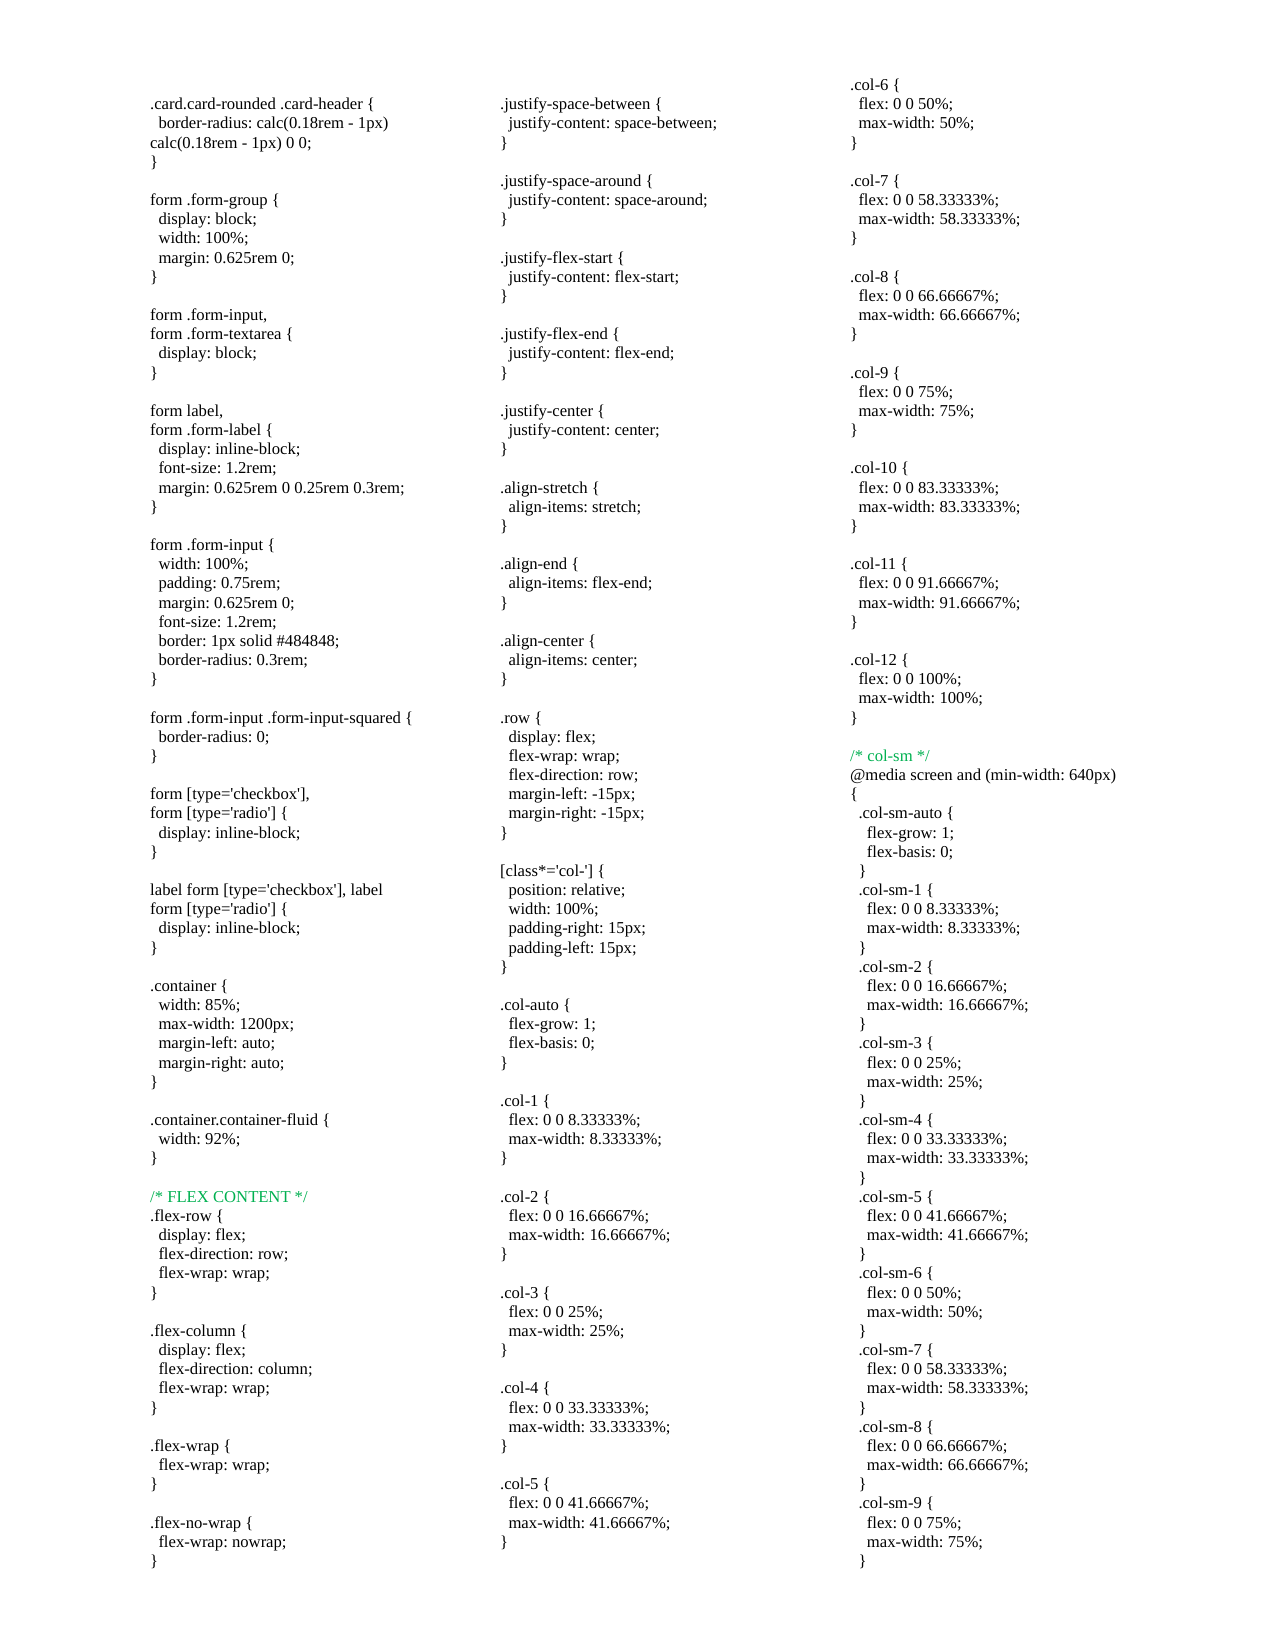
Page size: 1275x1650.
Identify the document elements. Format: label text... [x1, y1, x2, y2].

text .justify-flex-end { [500, 324, 775, 343]
text } [850, 937, 1125, 957]
text font-size: 1.2rem; [150, 612, 425, 631]
text max-width: 33.33333%; [500, 1417, 775, 1436]
text } [850, 707, 1125, 727]
text flex: 0 0 75%; [850, 382, 1125, 401]
text flex-grow: 1; [850, 822, 1125, 842]
text } [150, 152, 425, 171]
text .col-sm-8 { [850, 1417, 1125, 1436]
text display: inline-block; [150, 918, 425, 937]
text flex-direction: row; [500, 765, 775, 784]
text } [850, 324, 1125, 343]
text .col-sm-7 { [850, 1340, 1125, 1359]
text .col-6 { [850, 75, 1125, 94]
text max-width: 8.33333%; [500, 1129, 775, 1148]
text .container.container-fluid { [150, 1110, 425, 1129]
text } [150, 267, 425, 286]
text } [500, 1532, 775, 1551]
text width: 100%; [500, 899, 775, 918]
text flex-direction: column; [150, 1359, 425, 1378]
text justify-content: space-between; [500, 113, 775, 132]
text width: 100%; [150, 228, 425, 247]
text .row { [500, 707, 775, 727]
text } [150, 1148, 425, 1167]
text justify-content: flex-end; [500, 343, 775, 362]
text border: 1px solid #484848; [150, 631, 425, 650]
text form label, [150, 401, 425, 420]
text flex: 0 0 50%; [850, 1282, 1125, 1302]
text .align-end { [500, 554, 775, 573]
text max-width: 25%; [850, 1072, 1125, 1091]
text .card.card-rounded .card-header { [150, 94, 425, 113]
text } [500, 132, 775, 152]
text display: flex; [150, 1225, 425, 1244]
text .col-9 { [850, 362, 1125, 382]
text width: 92%; [150, 1129, 425, 1148]
text max-width: 58.33333%; [850, 1378, 1125, 1397]
text margin-left: auto; [150, 1033, 425, 1052]
text max-width: 1200px; [150, 1014, 425, 1033]
text max-width: 50%; [850, 113, 1125, 132]
text max-width: 91.66667%; [850, 592, 1125, 612]
text label form [type='checkbox'], label [150, 880, 425, 899]
text .col-8 { [850, 267, 1125, 286]
text border-radius: 0.3rem; [150, 650, 425, 669]
text flex: 0 0 75%; [850, 1512, 1125, 1532]
text flex: 0 0 25%; [850, 1052, 1125, 1072]
text display: inline-block; [150, 822, 425, 842]
text } [500, 209, 775, 228]
text .flex-column { [150, 1321, 425, 1340]
text max-width: 25%; [500, 1321, 775, 1340]
text } [150, 362, 425, 382]
text position: relative; [500, 880, 775, 899]
text width: 85%; [150, 995, 425, 1014]
text form [type='radio'] { [150, 899, 425, 918]
text max-width: 58.33333%; [850, 209, 1125, 228]
text flex: 0 0 16.66667%; [850, 976, 1125, 995]
text } [500, 822, 775, 842]
text } [850, 612, 1125, 631]
text .justify-space-between { [500, 94, 775, 113]
text form .form-input, [150, 305, 425, 324]
text max-width: 16.66667%; [500, 1225, 775, 1244]
text max-width: 16.66667%; [850, 995, 1125, 1014]
text padding-right: 15px; [500, 918, 775, 937]
text form .form-textarea { [150, 324, 425, 343]
text display: block; [150, 343, 425, 362]
text .col-10 { [850, 458, 1125, 477]
text .col-sm-1 { [850, 880, 1125, 899]
text .justify-center { [500, 401, 775, 420]
text } [500, 1052, 775, 1072]
text .flex-no-wrap { [150, 1512, 425, 1532]
text .flex-wrap { [150, 1436, 425, 1455]
text .col-5 { [500, 1474, 775, 1493]
text .col-sm-5 { [850, 1187, 1125, 1206]
text display: inline-block; [150, 439, 425, 458]
text } [150, 1551, 425, 1570]
text } [500, 439, 775, 458]
text } [150, 746, 425, 765]
text @media screen and (min-width: 640px) { [850, 765, 1125, 803]
text max-width: 66.66667%; [850, 305, 1125, 324]
text flex: 0 0 91.66667%; [850, 573, 1125, 592]
text .col-sm-auto { [850, 803, 1125, 822]
text .col-sm-6 { [850, 1263, 1125, 1282]
text } [150, 1397, 425, 1417]
text } [150, 1474, 425, 1493]
text flex: 0 0 50%; [850, 94, 1125, 113]
text .col-2 { [500, 1187, 775, 1206]
text } [850, 516, 1125, 535]
text flex-basis: 0; [500, 1033, 775, 1052]
text align-items: stretch; [500, 497, 775, 516]
text flex: 0 0 58.33333%; [850, 1359, 1125, 1378]
text flex: 0 0 25%; [500, 1302, 775, 1321]
text } [850, 1014, 1125, 1033]
text form .form-group { [150, 190, 425, 209]
text form [type='radio'] { [150, 803, 425, 822]
text form [type='checkbox'], [150, 784, 425, 803]
text flex-wrap: nowrap; [150, 1532, 425, 1551]
text margin: 0.625rem 0; [150, 592, 425, 612]
text .col-11 { [850, 554, 1125, 573]
text } [500, 1244, 775, 1263]
text } [150, 497, 425, 516]
text .col-1 { [500, 1091, 775, 1110]
text max-width: 8.33333%; [850, 918, 1125, 937]
text flex-grow: 1; [500, 1014, 775, 1033]
text } [500, 362, 775, 382]
text width: 100%; [150, 554, 425, 573]
text flex: 0 0 58.33333%; [850, 190, 1125, 209]
text flex: 0 0 41.66667%; [500, 1493, 775, 1512]
text .col-sm-2 { [850, 957, 1125, 976]
text form .form-input .form-input-squared { [150, 707, 425, 727]
text align-items: center; [500, 650, 775, 669]
text max-width: 50%; [850, 1302, 1125, 1321]
text .col-sm-3 { [850, 1033, 1125, 1052]
text } [850, 1397, 1125, 1417]
text max-width: 75%; [850, 1532, 1125, 1551]
text .col-sm-4 { [850, 1110, 1125, 1129]
text max-width: 41.66667%; [500, 1512, 775, 1532]
text flex: 0 0 41.66667%; [850, 1206, 1125, 1225]
text justify-content: space-around; [500, 190, 775, 209]
text /* col-sm */ [850, 746, 1125, 765]
text } [850, 1474, 1125, 1493]
text margin: 0.625rem 0 0.25rem 0.3rem; [150, 477, 425, 497]
text } [500, 1148, 775, 1167]
text max-width: 33.33333%; [850, 1148, 1125, 1167]
text flex: 0 0 66.66667%; [850, 1436, 1125, 1455]
text margin-right: auto; [150, 1052, 425, 1072]
text } [150, 1282, 425, 1302]
text max-width: 83.33333%; [850, 497, 1125, 516]
text } [850, 1551, 1125, 1570]
text flex-wrap: wrap; [150, 1378, 425, 1397]
text .col-4 { [500, 1378, 775, 1397]
text } [850, 228, 1125, 247]
text .justify-flex-start { [500, 247, 775, 267]
text } [150, 937, 425, 957]
text form .form-label { [150, 420, 425, 439]
text border-radius: 0; [150, 727, 425, 746]
text .col-12 { [850, 650, 1125, 669]
text } [500, 669, 775, 688]
text .col-3 { [500, 1282, 775, 1302]
text margin-right: -15px; [500, 803, 775, 822]
text } [500, 592, 775, 612]
text flex: 0 0 83.33333%; [850, 477, 1125, 497]
text .col-7 { [850, 171, 1125, 190]
text .col-auto { [500, 995, 775, 1014]
text max-width: 41.66667%; [850, 1225, 1125, 1244]
text display: block; [150, 209, 425, 228]
text max-width: 75%; [850, 401, 1125, 420]
text } [500, 1436, 775, 1455]
text max-width: 66.66667%; [850, 1455, 1125, 1474]
text } [850, 1167, 1125, 1187]
text } [850, 132, 1125, 152]
text flex-wrap: wrap; [150, 1263, 425, 1282]
text } [150, 1072, 425, 1091]
text flex-direction: row; [150, 1244, 425, 1263]
text padding: 0.75rem; [150, 573, 425, 592]
text flex: 0 0 33.33333%; [500, 1397, 775, 1417]
text flex: 0 0 8.33333%; [500, 1110, 775, 1129]
text } [850, 1091, 1125, 1110]
text margin: 0.625rem 0; [150, 247, 425, 267]
text } [500, 516, 775, 535]
text } [500, 286, 775, 305]
text font-size: 1.2rem; [150, 458, 425, 477]
text } [850, 1321, 1125, 1340]
text flex-wrap: wrap; [500, 746, 775, 765]
text border-radius: calc(0.18rem - 1px) calc(0.18rem - 1px) 0 0; [150, 113, 425, 152]
text flex: 0 0 8.33333%; [850, 899, 1125, 918]
text } [150, 669, 425, 688]
text max-width: 100%; [850, 688, 1125, 707]
text } [150, 842, 425, 861]
text } [850, 1244, 1125, 1263]
text justify-content: flex-start; [500, 267, 775, 286]
text flex: 0 0 100%; [850, 669, 1125, 688]
text [class*='col-'] { [500, 861, 775, 880]
text } [500, 957, 775, 976]
text display: flex; [500, 727, 775, 746]
text .container { [150, 976, 425, 995]
text form .form-input { [150, 535, 425, 554]
text align-items: flex-end; [500, 573, 775, 592]
text flex-basis: 0; [850, 842, 1125, 861]
text .flex-row { [150, 1206, 425, 1225]
text } [850, 861, 1125, 880]
text } [500, 1340, 775, 1359]
text .align-stretch { [500, 477, 775, 497]
text display: flex; [150, 1340, 425, 1359]
text flex: 0 0 66.66667%; [850, 286, 1125, 305]
text .col-sm-9 { [850, 1493, 1125, 1512]
text .justify-space-around { [500, 171, 775, 190]
text flex: 0 0 33.33333%; [850, 1129, 1125, 1148]
text .align-center { [500, 631, 775, 650]
text } [850, 420, 1125, 439]
text flex-wrap: wrap; [150, 1455, 425, 1474]
text /* FLEX CONTENT */ [150, 1187, 425, 1206]
text margin-left: -15px; [500, 784, 775, 803]
text justify-content: center; [500, 420, 775, 439]
text flex: 0 0 16.66667%; [500, 1206, 775, 1225]
text padding-left: 15px; [500, 937, 775, 957]
